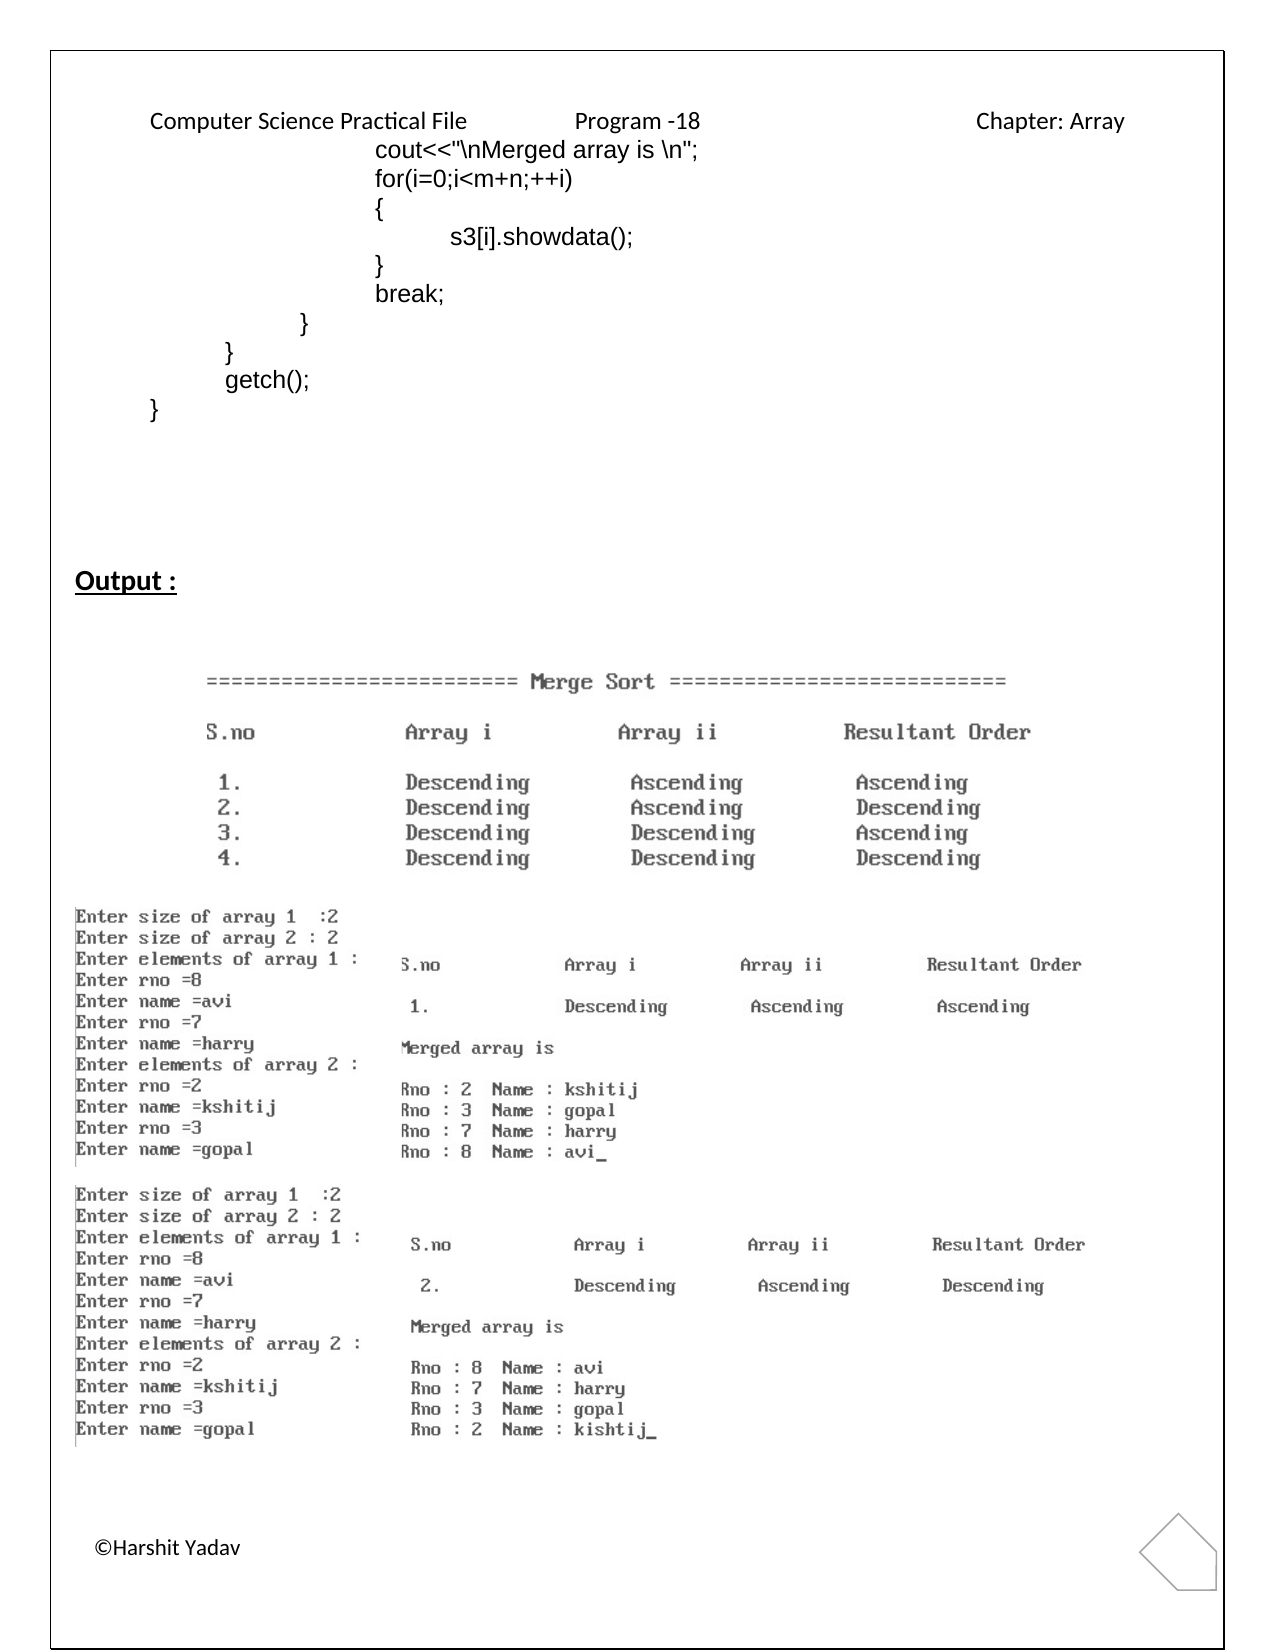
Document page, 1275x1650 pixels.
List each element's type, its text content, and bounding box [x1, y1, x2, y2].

picture [401, 954, 1093, 1167]
text for(i=0;i<m+n;++i) [150, 164, 1124, 193]
picture [207, 672, 1062, 889]
text } [150, 337, 1124, 366]
text Output : [75, 562, 1124, 598]
text getch(); [150, 366, 1124, 394]
text } [150, 251, 1124, 279]
text } [150, 308, 1124, 337]
text s3[i].showdata(); [150, 222, 1124, 251]
picture [75, 1185, 372, 1447]
text } [150, 394, 1124, 423]
picture [75, 907, 369, 1167]
text cout<<"\nMerged array is \n"; [150, 136, 1124, 164]
text break; [150, 279, 1124, 308]
picture [411, 1234, 1099, 1447]
text { [150, 193, 1124, 222]
